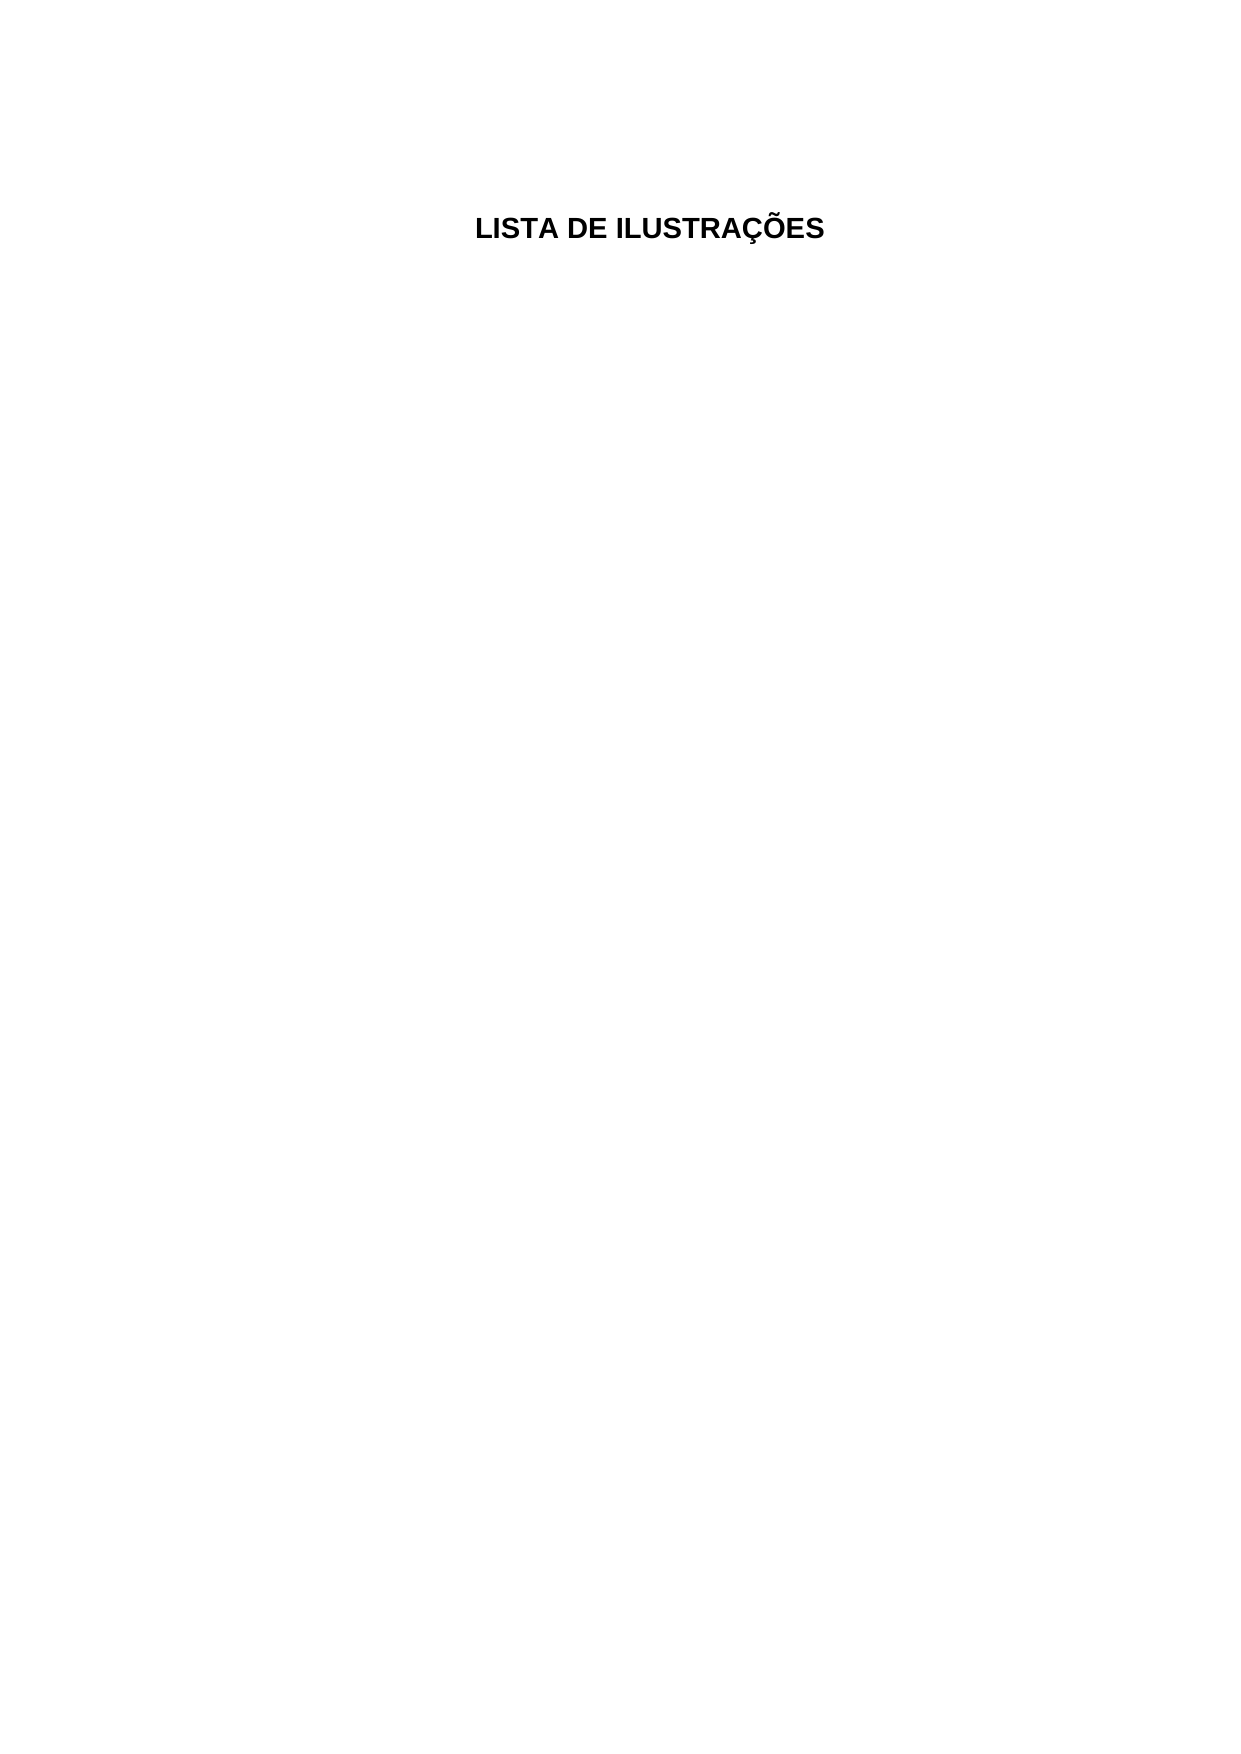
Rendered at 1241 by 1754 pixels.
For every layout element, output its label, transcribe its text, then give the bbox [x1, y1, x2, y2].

text LISTA DE ILUSTRAÇÕES [177, 211, 1122, 244]
